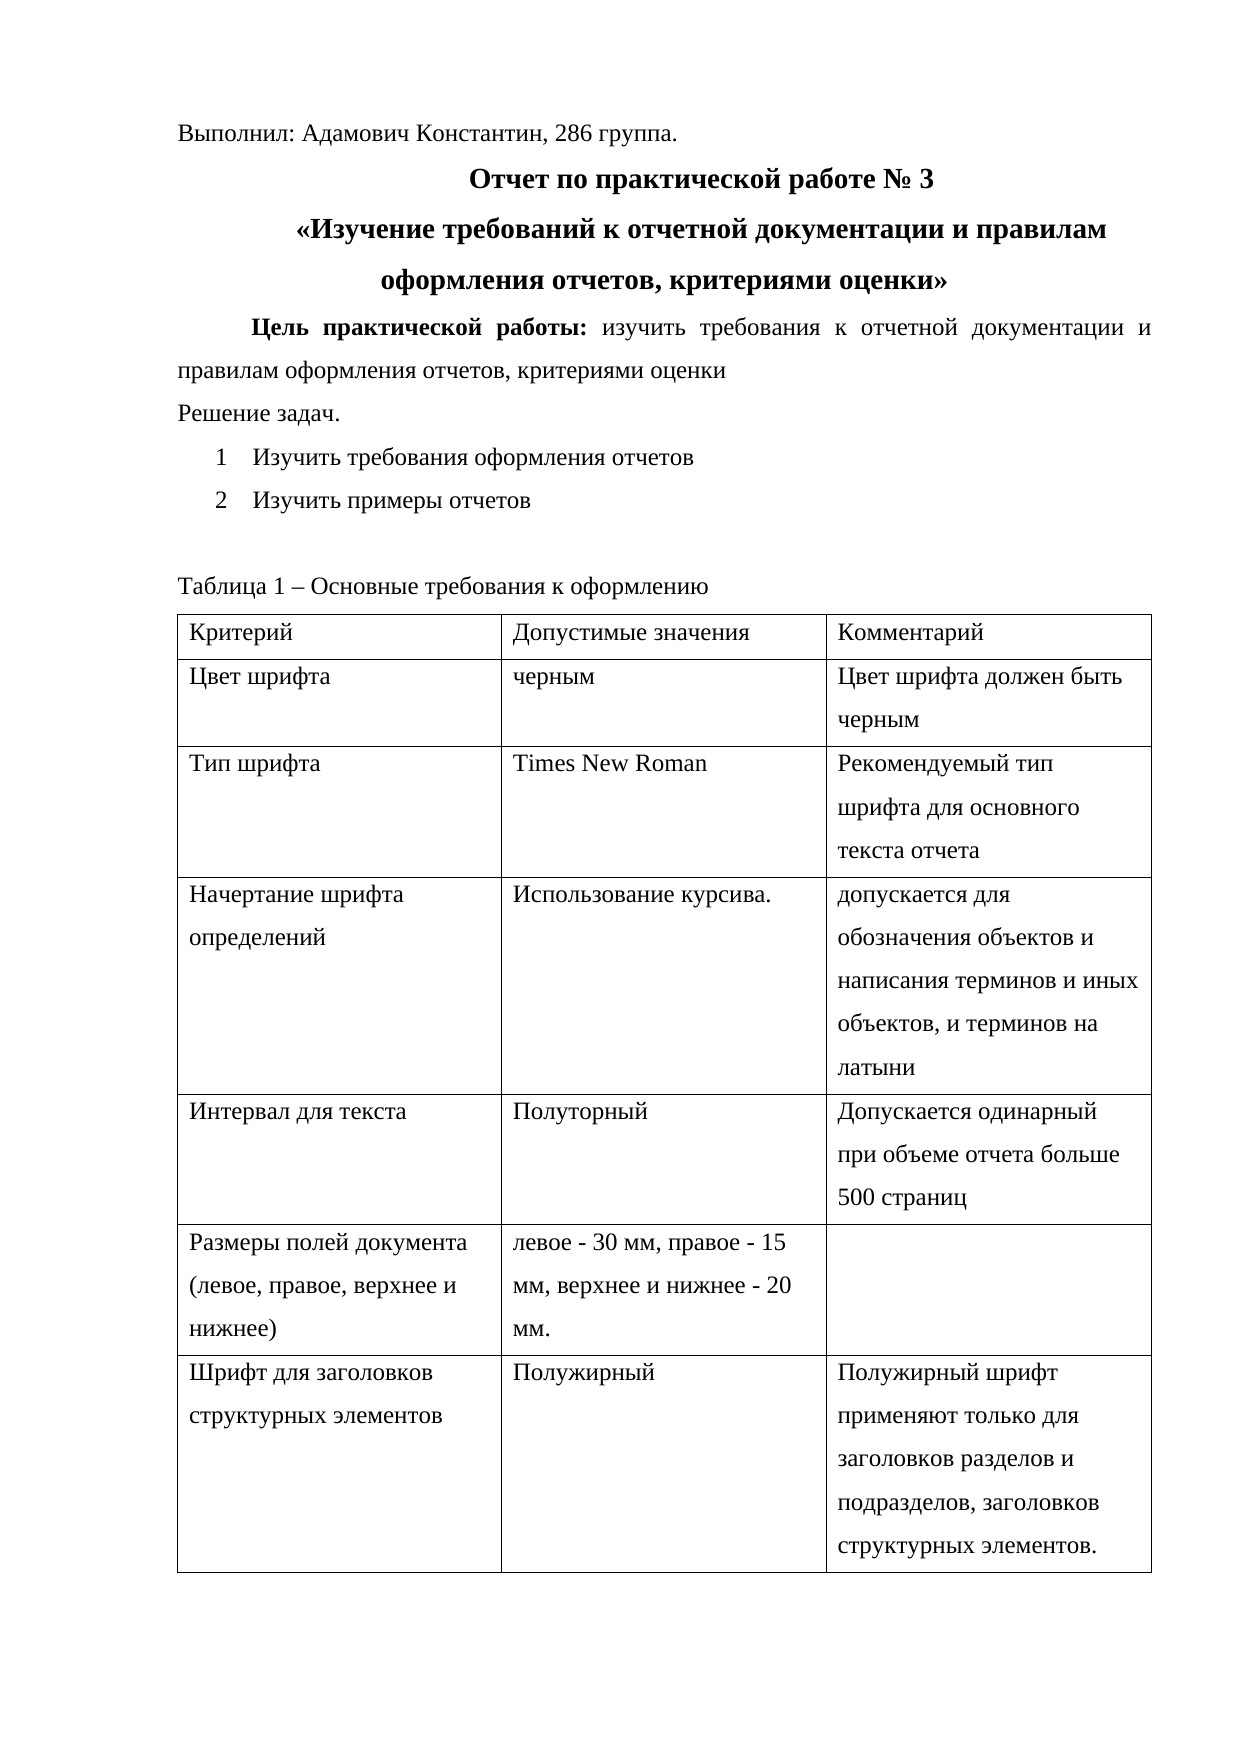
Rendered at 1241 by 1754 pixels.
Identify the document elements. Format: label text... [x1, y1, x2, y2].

table_cell [827, 1225, 1151, 1355]
table_cell Цвет шрифта должен быть черным [827, 660, 1151, 746]
table_header Допустимые значения [502, 615, 826, 658]
table_cell Полуторный [502, 1095, 826, 1224]
text Таблица 1 – Основные требования к оформлению [177, 571, 1152, 600]
table_header Критерий [178, 615, 501, 658]
text «Изучение требований к отчетной документации и правилам оформления отчетов, критериями оценки» [177, 212, 1152, 295]
text Решение задач. [177, 398, 1152, 427]
table_cell Цвет шрифта [178, 660, 501, 746]
table_cell Полужирный шрифт применяют только для заголовков разделов и подразделов, заголовков структурных элементов. [827, 1356, 1151, 1572]
table_cell Times New Roman [502, 747, 826, 877]
table_cell Начертание шрифта определений [178, 878, 501, 1093]
list Изучить примеры отчетов [215, 485, 1152, 513]
text Цель практической работы: изучить требования к отчетной документации и правилам оформления отчетов, критериями оценки [177, 312, 1152, 384]
table_cell Рекомендуемый тип шрифта для основного текста отчета [827, 747, 1151, 877]
text Отчет по практической работе № 3 [177, 161, 1152, 195]
table_header Комментарий [827, 615, 1151, 658]
table_cell черным [502, 660, 826, 746]
table_cell Допускается одинарный при объеме отчета больше 500 страниц [827, 1095, 1151, 1224]
table_cell Размеры полей документа (левое, правое, верхнее и нижнее) [178, 1225, 501, 1355]
table_cell Шрифт для заголовков структурных элементов [178, 1356, 501, 1572]
table_cell Интервал для текста [178, 1095, 501, 1224]
table_cell Использование курсива. [502, 878, 826, 1093]
text Выполнил: Адамович Константин, 286 группа. [177, 118, 1152, 147]
table_cell Тип шрифта [178, 747, 501, 877]
table_cell левое - 30 мм, правое - 15 мм, верхнее и нижнее - 20 мм. [502, 1225, 826, 1355]
list Изучить требования оформления отчетов [215, 442, 1152, 470]
table_cell Полужирный [502, 1356, 826, 1572]
table_cell допускается для обозначения объектов и написания терминов и иных объектов, и терминов на латыни [827, 878, 1151, 1093]
